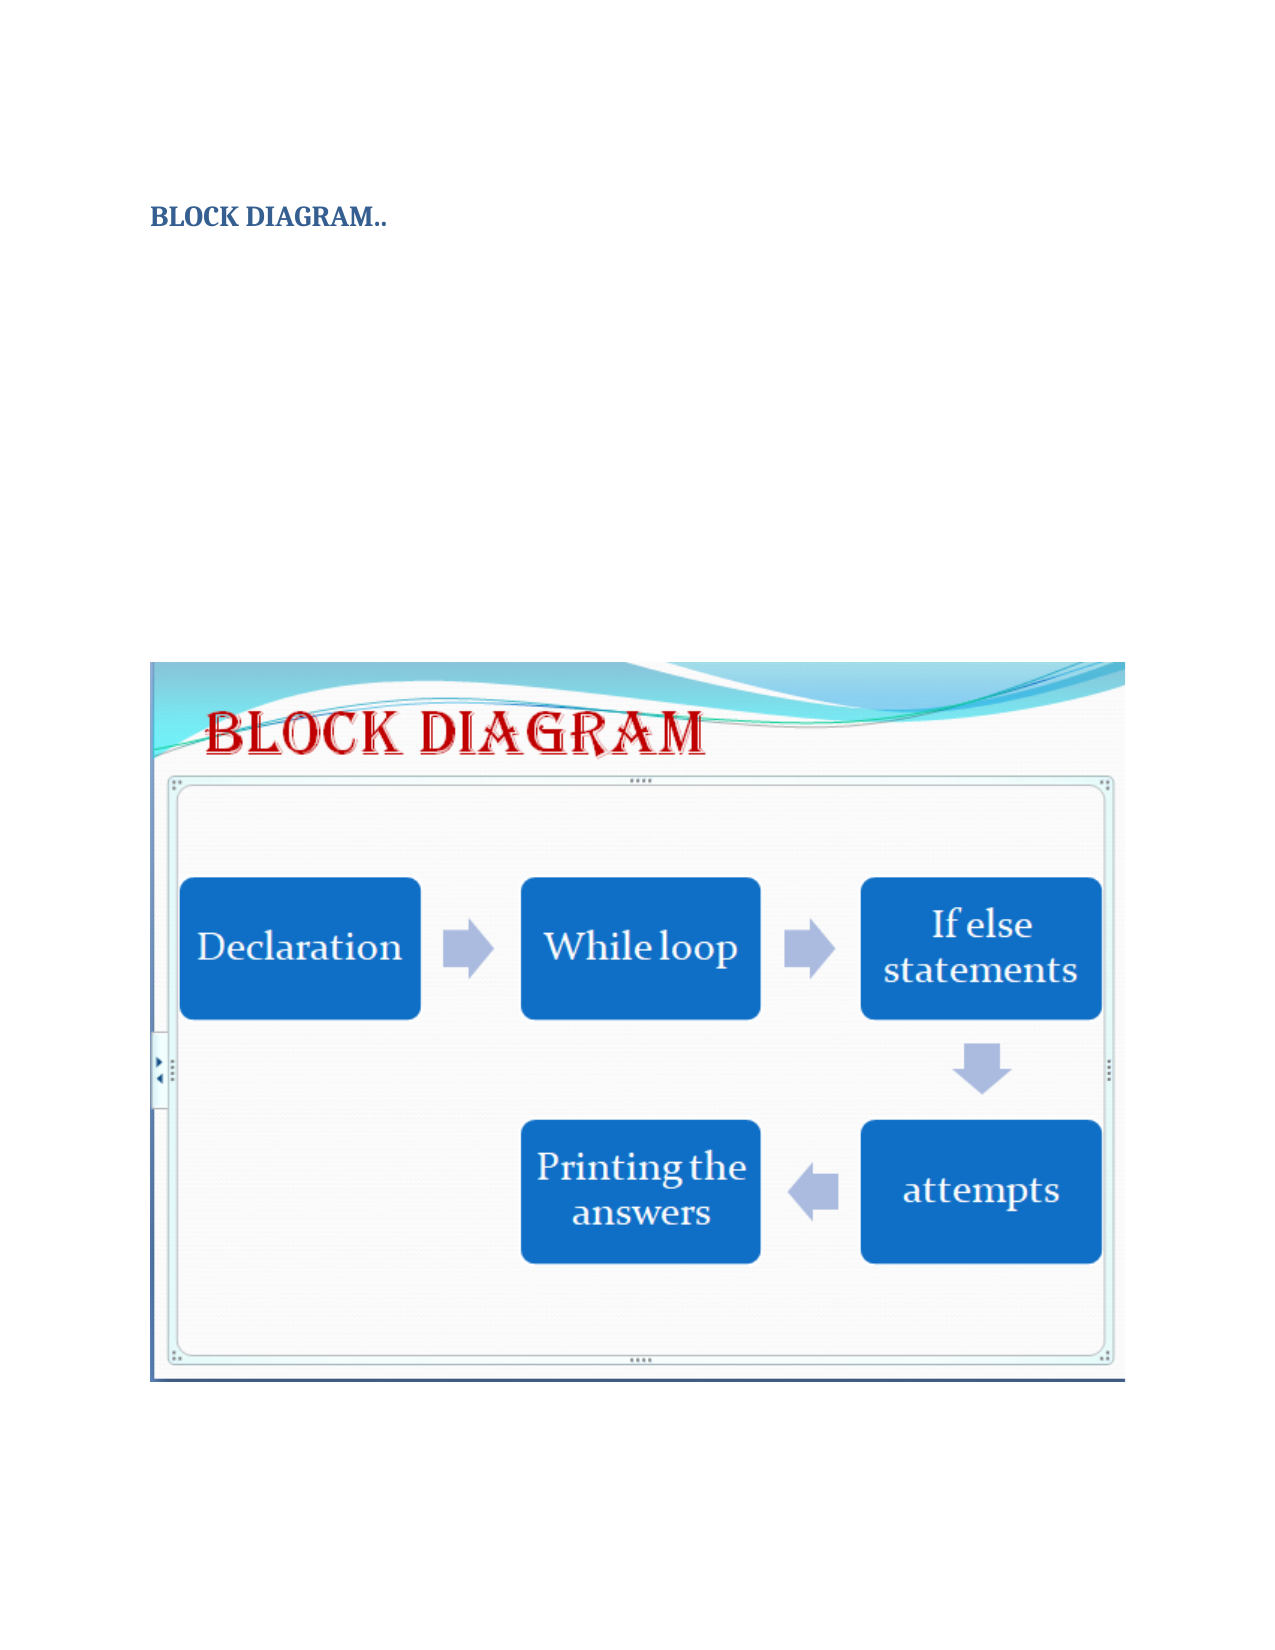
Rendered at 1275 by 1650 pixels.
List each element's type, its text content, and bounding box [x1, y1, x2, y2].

subtitle BLOCK DIAGRAM.. [150, 200, 1125, 233]
picture [150, 662, 1125, 1382]
